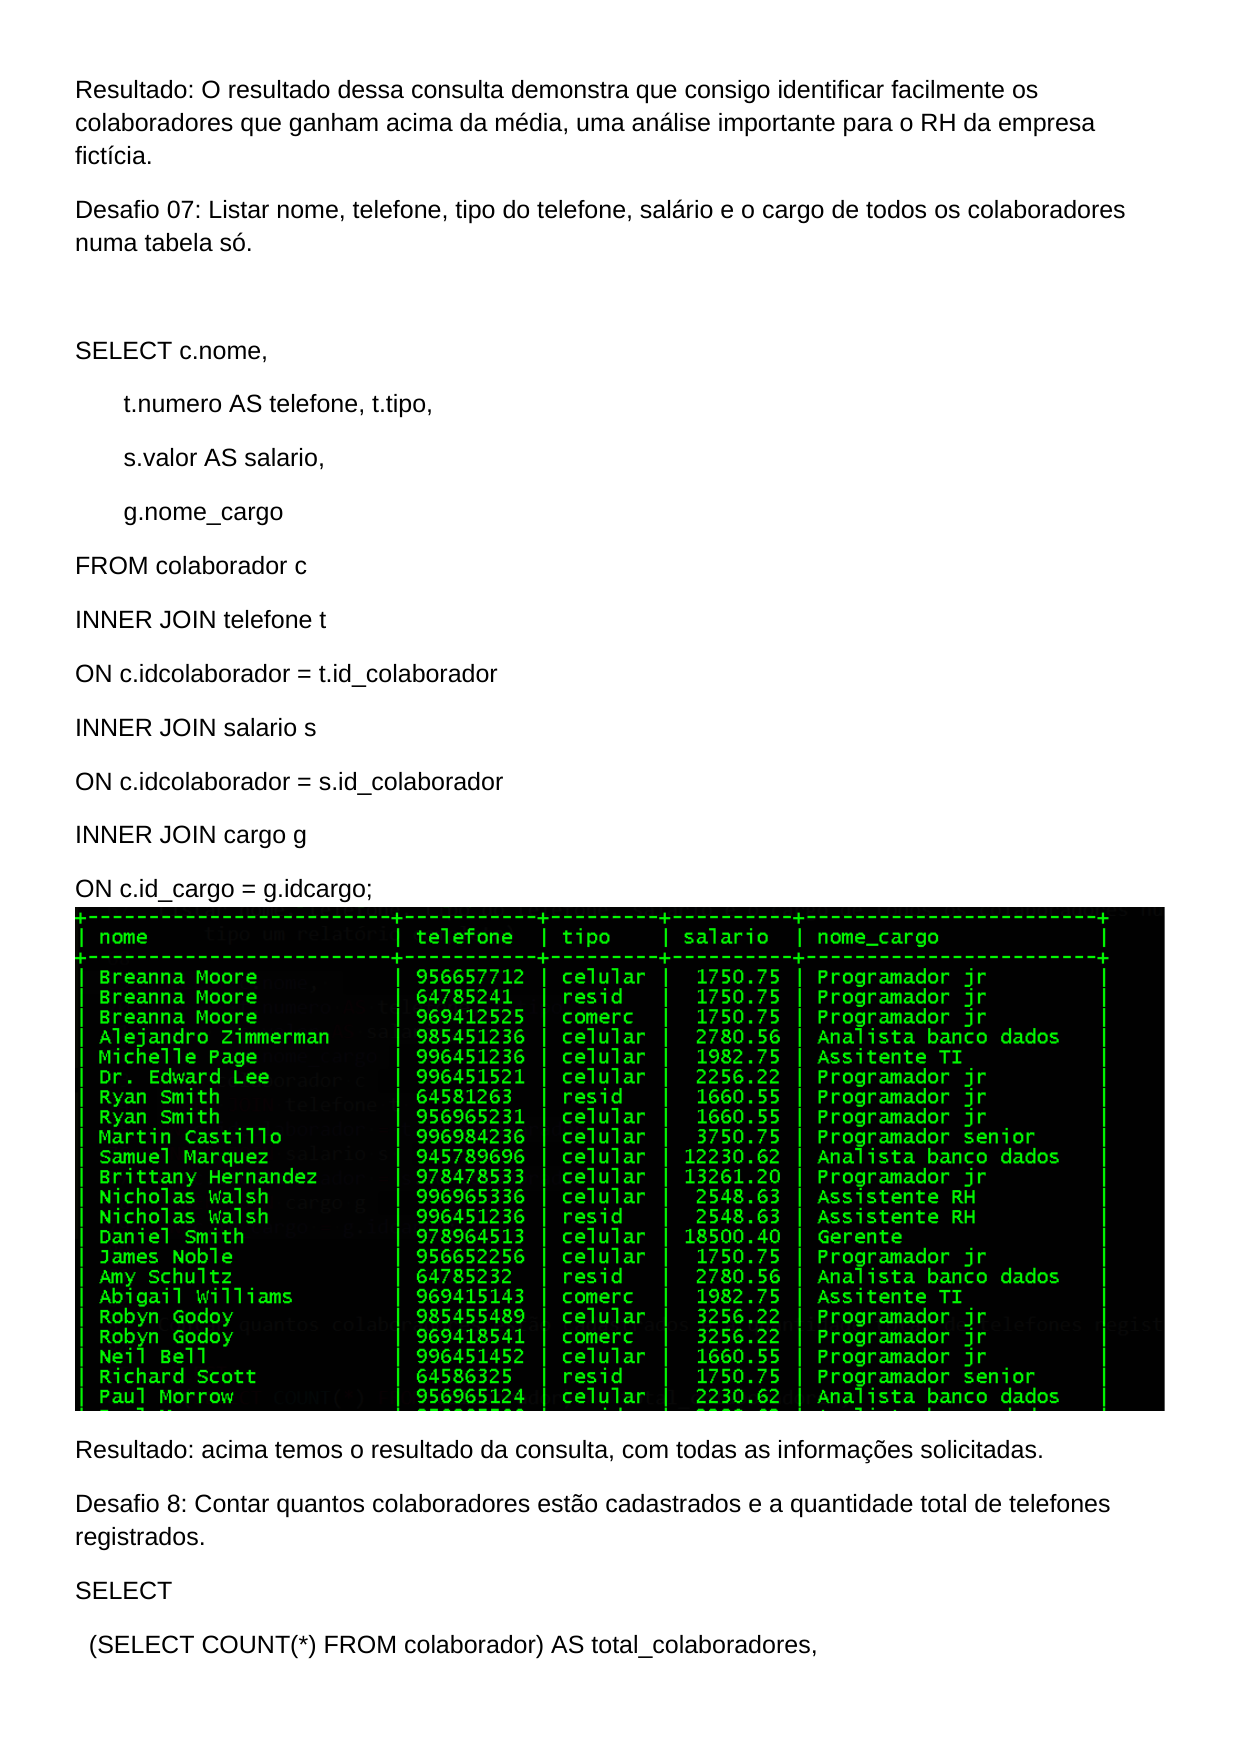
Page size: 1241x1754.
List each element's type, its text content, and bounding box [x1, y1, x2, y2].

picture [75, 907, 1165, 1411]
text ON c.idcolaborador = t.id_colaborador [75, 659, 1165, 687]
text Desafio 07: Listar nome, telefone, tipo do telefone, salário e o cargo de todos os colaboradores numa tabela só. [75, 195, 1165, 257]
text Resultado: O resultado dessa consulta demonstra que consigo identificar facilmente os colaboradores que ganham acima da média, uma análise importante para o RH da empresa fictícia. [75, 75, 1165, 170]
text ON c.idcolaborador = s.id_colaborador [75, 766, 1165, 795]
text Desafio 8: Contar quantos colaboradores estão cadastrados e a quantidade total de telefones registrados. [75, 1489, 1165, 1551]
text g.nome_cargo [75, 497, 1165, 526]
text SELECT [75, 1576, 1165, 1605]
text (SELECT COUNT(*) FROM colaborador) AS total_colaboradores, [75, 1630, 1165, 1658]
text INNER JOIN salario s [75, 713, 1165, 741]
text FROM colaborador c [75, 551, 1165, 580]
text ON c.id_cargo = g.idcargo; [75, 874, 1165, 907]
text SELECT c.nome, [75, 336, 1165, 364]
text t.numero AS telefone, t.tipo, [75, 389, 1165, 418]
text INNER JOIN telefone t [75, 605, 1165, 634]
text INNER JOIN cargo g [75, 820, 1165, 849]
text s.valor AS salario, [75, 443, 1165, 472]
text Resultado: acima temos o resultado da consulta, com todas as informações solicitadas. [75, 1435, 1165, 1464]
